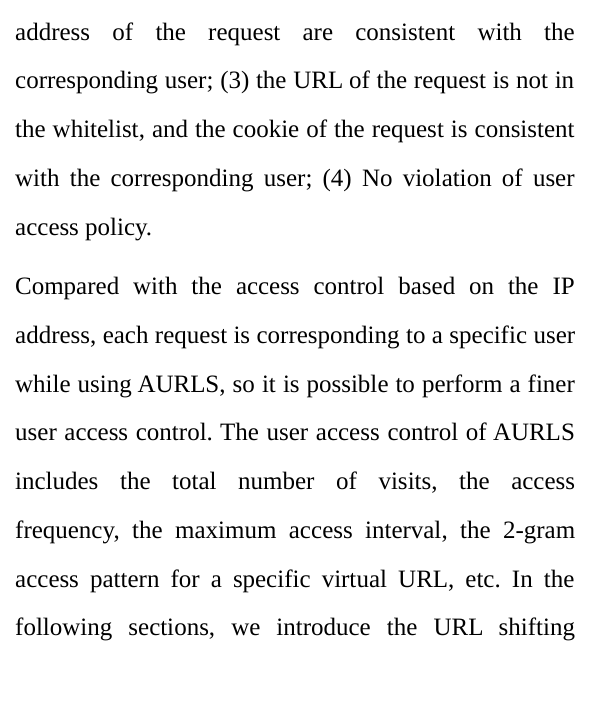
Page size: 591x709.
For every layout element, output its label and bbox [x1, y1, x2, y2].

text [15, 15, 576, 242]
text [15, 269, 576, 643]
